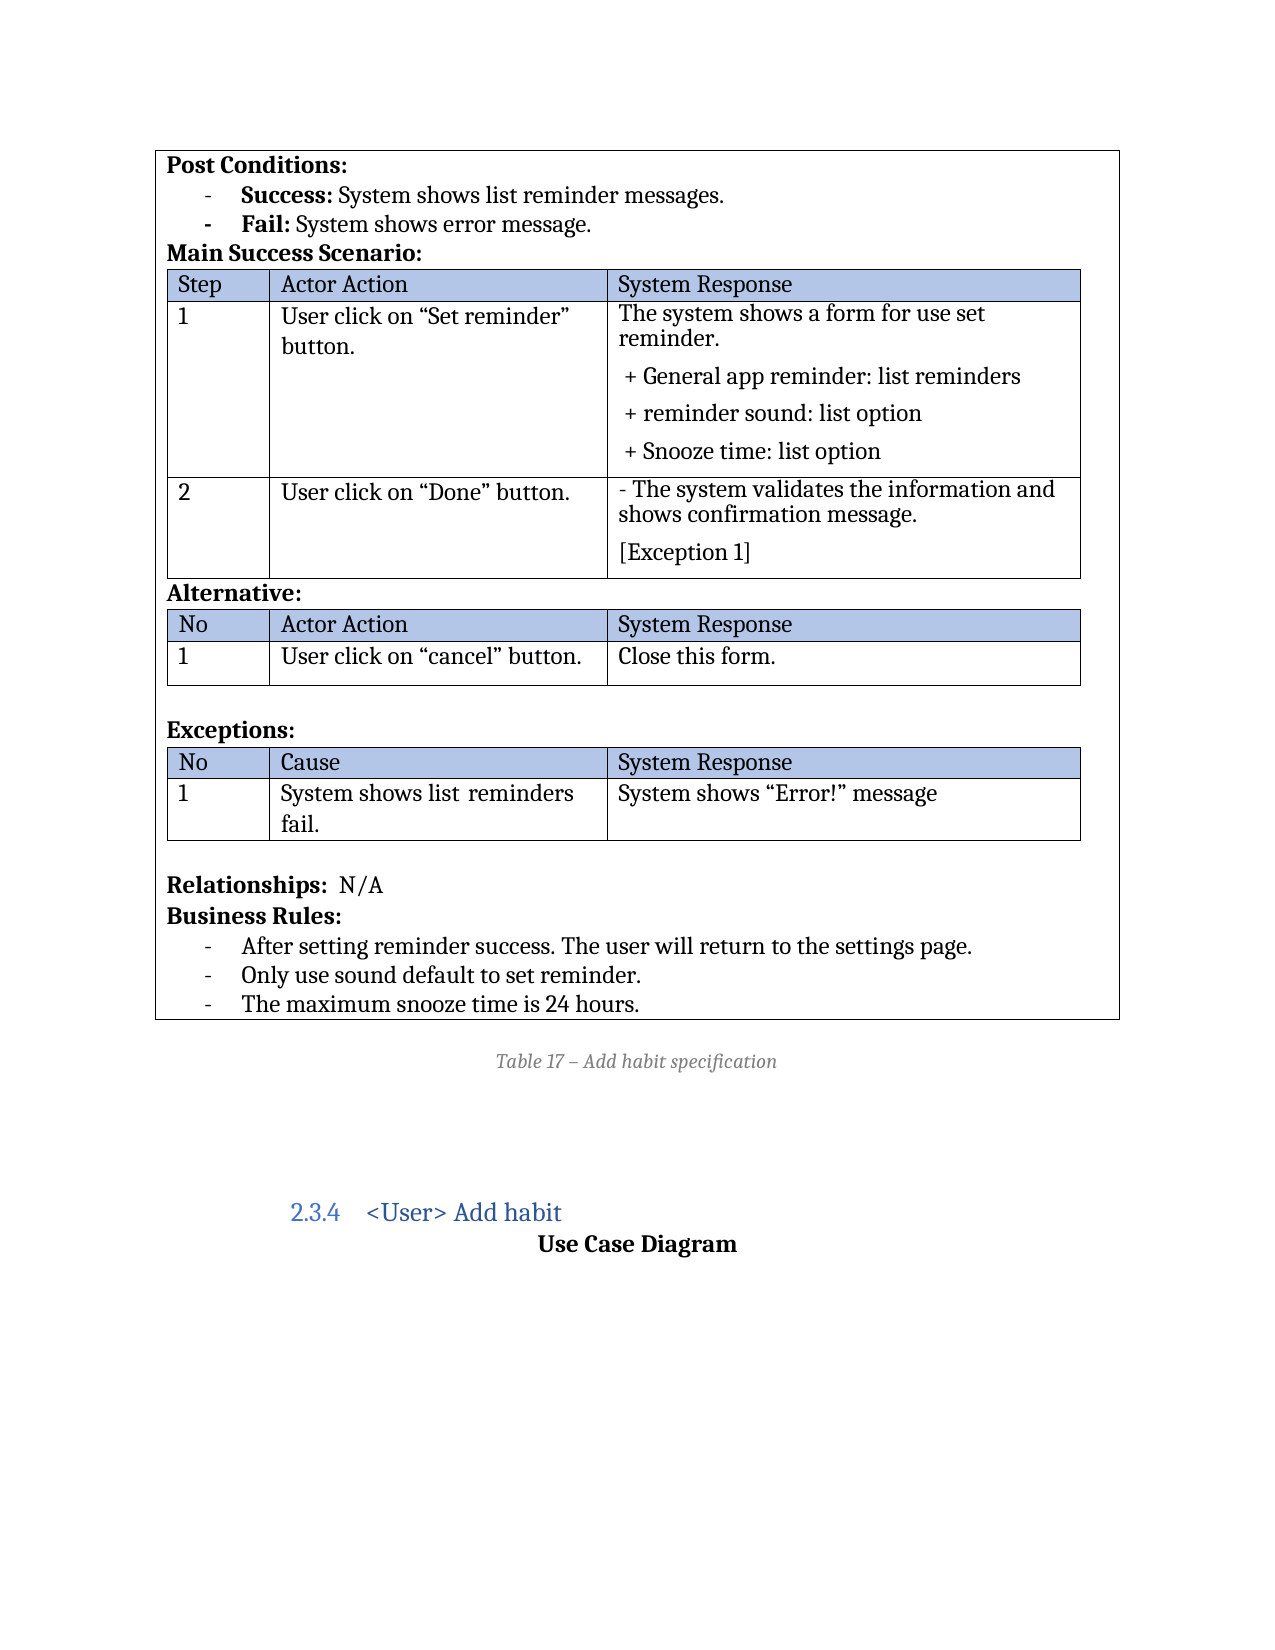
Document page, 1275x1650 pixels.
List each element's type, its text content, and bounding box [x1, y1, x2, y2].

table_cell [156, 151, 1119, 1018]
list <User> Add habit [291, 1197, 1125, 1228]
list Table 17 – Add habit specification [150, 1050, 1125, 1074]
list Use Case Diagram [150, 1230, 1125, 1259]
